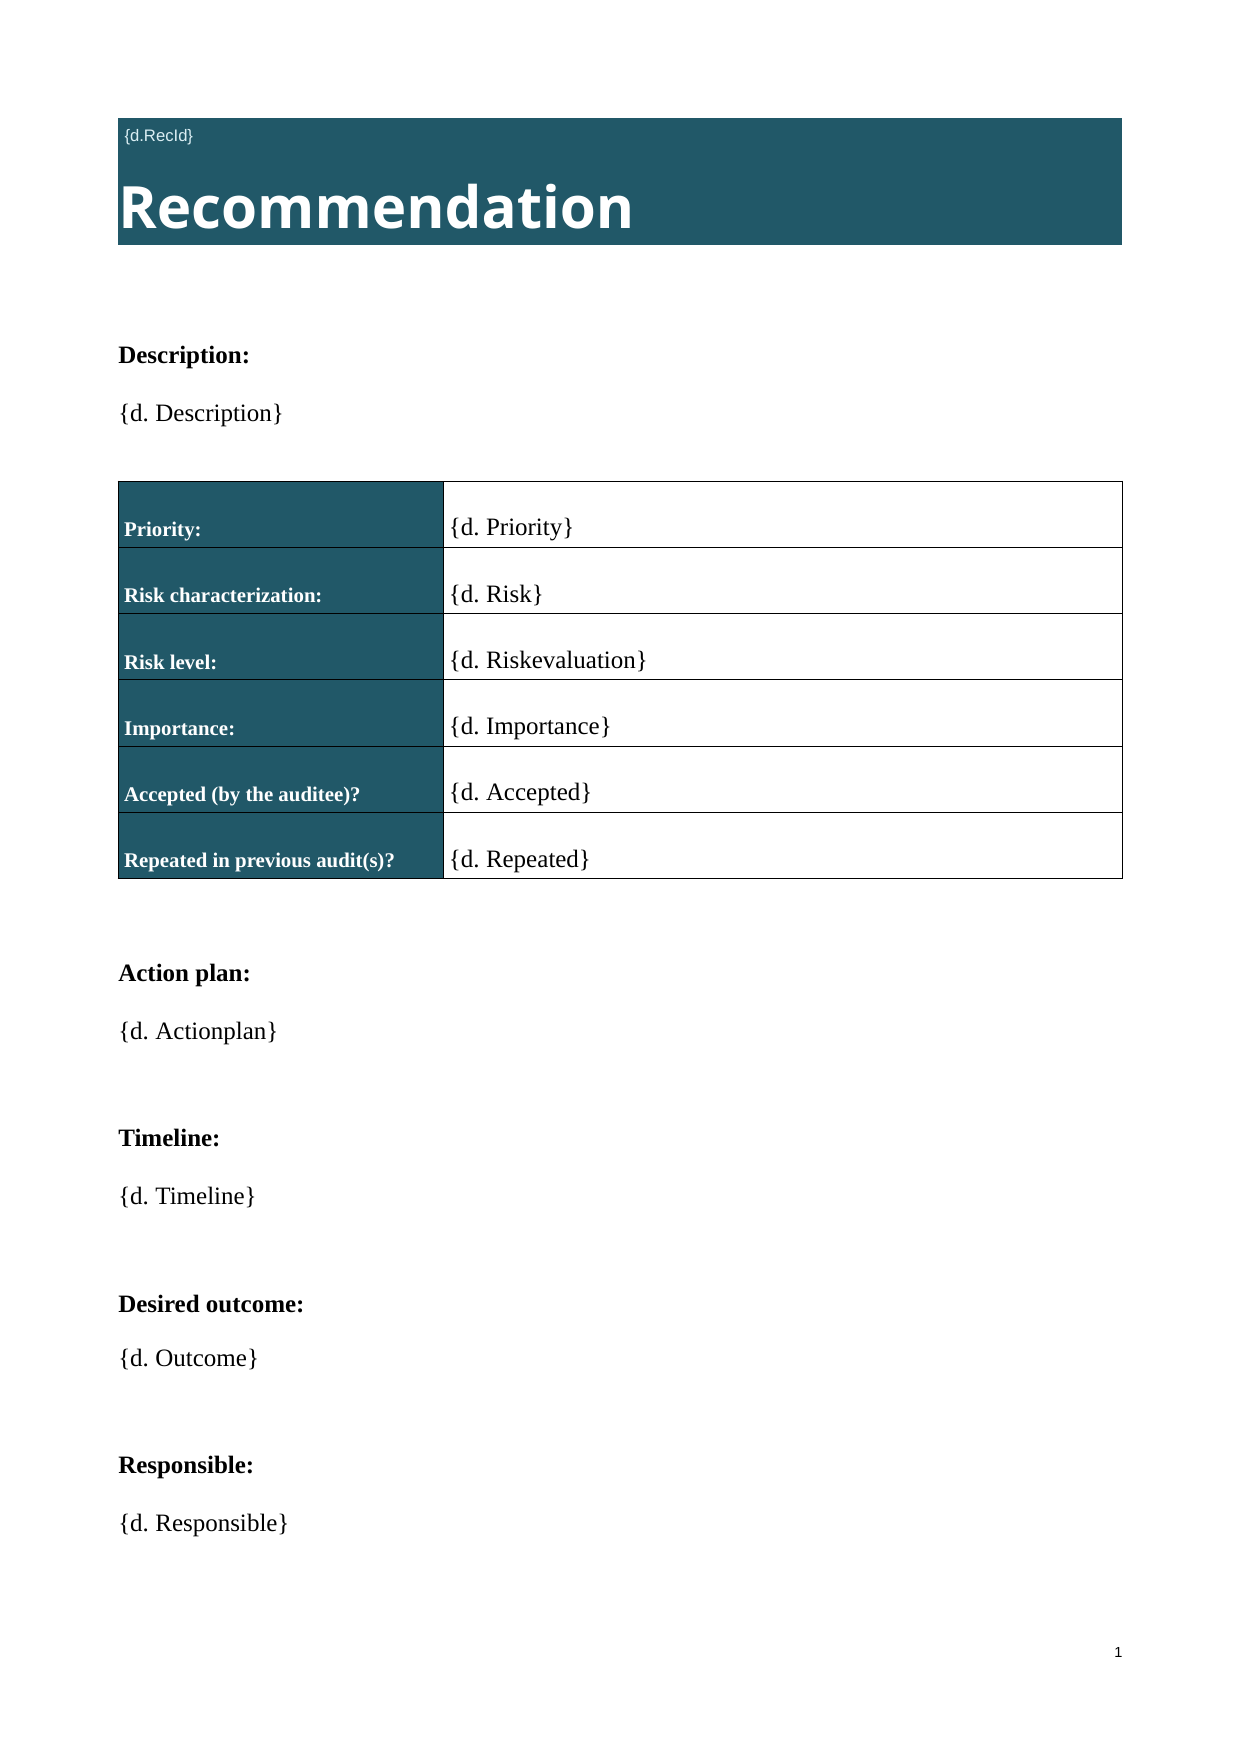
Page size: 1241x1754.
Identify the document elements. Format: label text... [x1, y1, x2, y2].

table_cell {d. Risk} [444, 548, 1122, 613]
text {d. Actionplan} [118, 1016, 1122, 1045]
text {d. Timeline} [118, 1181, 1122, 1210]
text {d. Description} [118, 398, 1122, 427]
text Timeline: [118, 1123, 1122, 1152]
table_cell {d. Importance} [444, 680, 1122, 746]
table_cell Repeated in previous audit(s)? [119, 813, 443, 878]
table_cell Accepted (by the auditee)? [119, 747, 443, 812]
table_cell Risk level: [119, 614, 443, 679]
text {d. Responsible} [118, 1508, 1122, 1537]
table_cell Importance: [119, 680, 443, 746]
table_header Priority: [119, 482, 443, 547]
text Recommendation [118, 166, 1122, 245]
text Action plan: [118, 958, 1122, 987]
text Description: [118, 340, 1122, 369]
text Responsible: [118, 1450, 1122, 1479]
table_header {d. Priority} [444, 482, 1122, 547]
table_cell {d. Riskevaluation} [444, 614, 1122, 679]
table_cell Risk characterization: [119, 548, 443, 613]
text Desired outcome: [118, 1289, 1122, 1318]
text {d. Outcome} [118, 1343, 1122, 1371]
table_cell {d. Accepted} [444, 747, 1122, 812]
text {d.RecId} [124, 118, 1122, 147]
table_cell {d. Repeated} [444, 813, 1122, 878]
